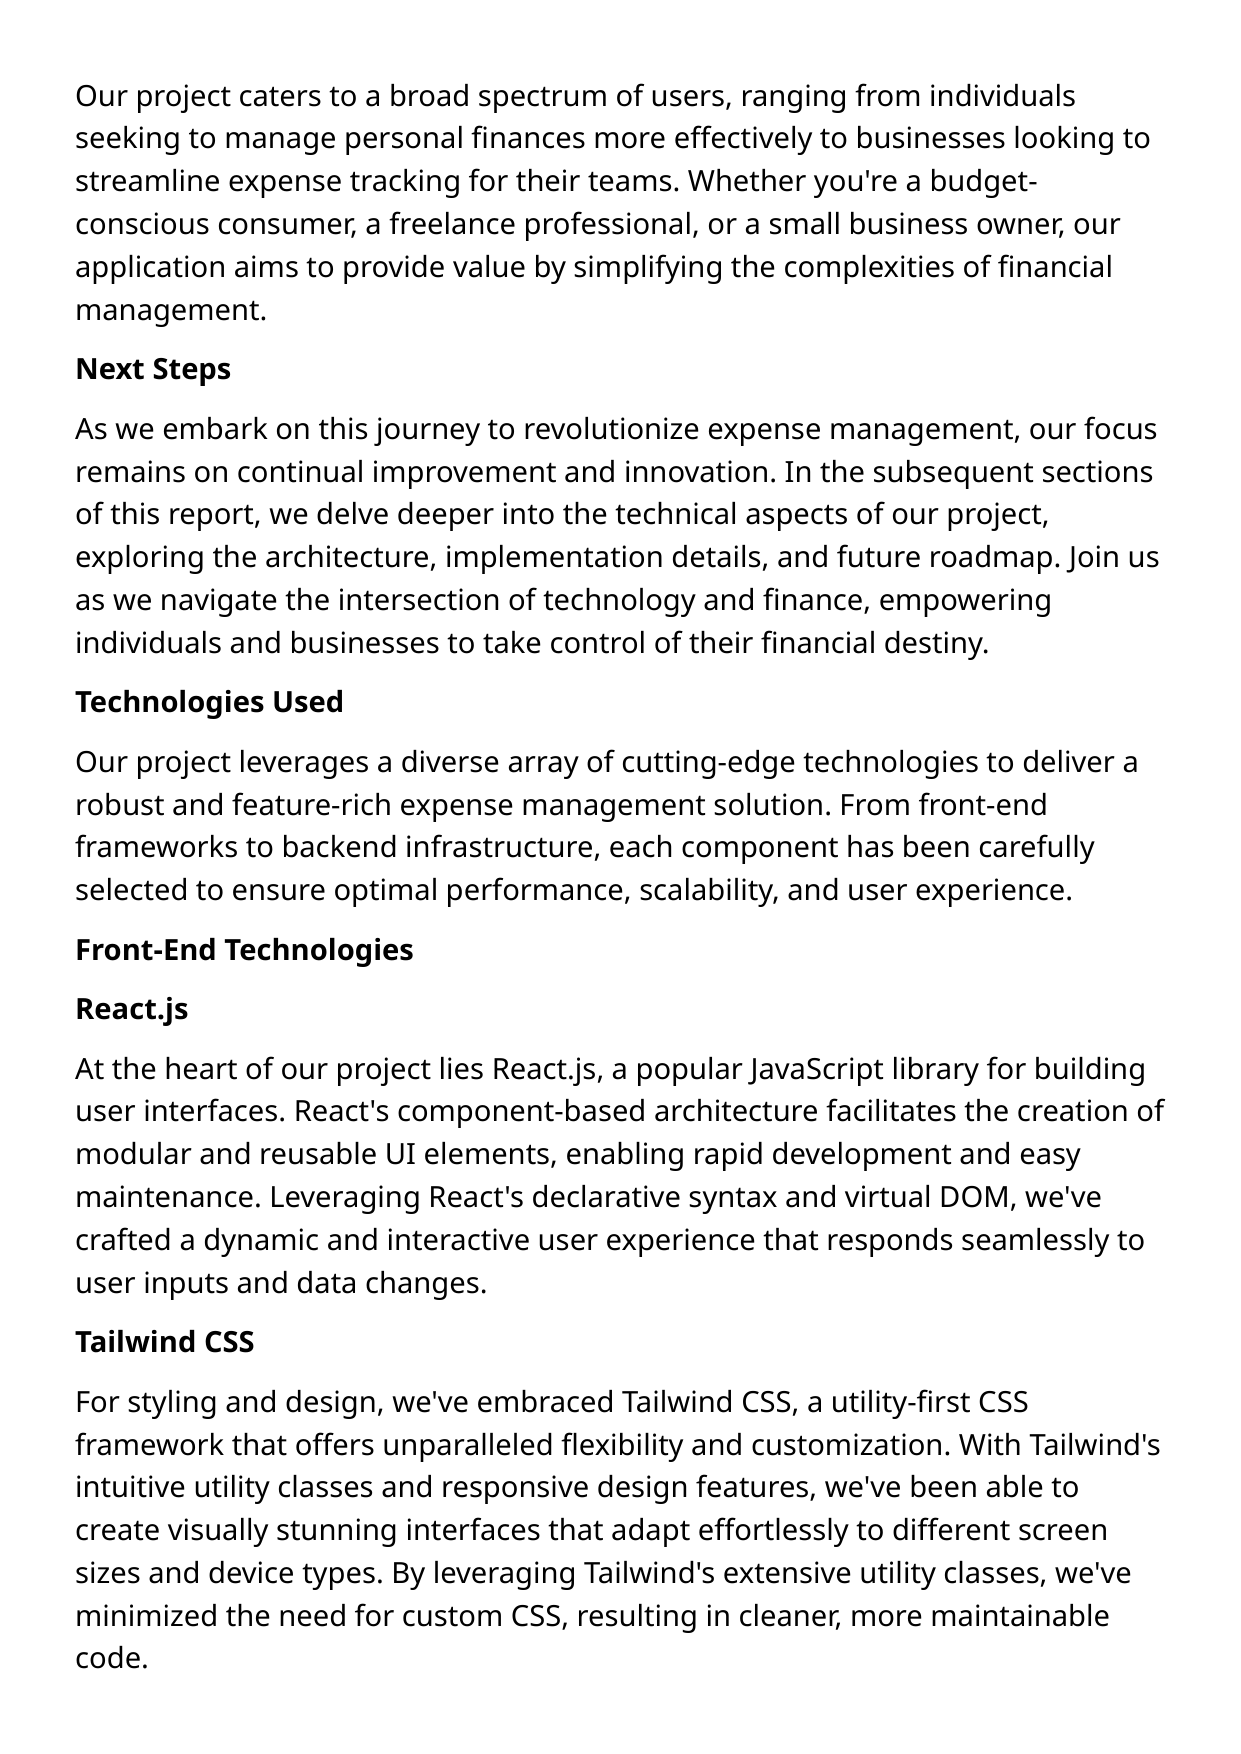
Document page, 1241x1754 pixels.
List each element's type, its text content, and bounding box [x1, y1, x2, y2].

text Technologies Used [75, 682, 1165, 721]
text Next Steps [75, 348, 1165, 388]
text As we embark on this journey to revolutionize expense management, our focus remains on continual improvement and innovation. In the subsequent sections of this report, we delve deeper into the technical aspects of our project, exploring the architecture, implementation details, and future roadmap. Join us as we navigate the intersection of technology and finance, empowering individuals and businesses to take control of their financial destiny. [75, 408, 1165, 662]
text For styling and design, we've embraced Tailwind CSS, a utility-first CSS framework that offers unparalleled flexibility and customization. With Tailwind's intuitive utility classes and responsive design features, we've been able to create visually stunning interfaces that adapt effortlessly to different screen sizes and device types. By leveraging Tailwind's extensive utility classes, we've minimized the need for custom CSS, resulting in cleaner, more maintainable code. [75, 1381, 1165, 1677]
text Our project leverages a diverse array of cutting-edge technologies to deliver a robust and feature-rich expense management solution. From front-end frameworks to backend infrastructure, each component has been carefully selected to ensure optimal performance, scalability, and user experience. [75, 741, 1165, 909]
text Our project caters to a broad spectrum of users, ranging from individuals seeking to manage personal finances more effectively to businesses looking to streamline expense tracking for their teams. Whether you're a budget-conscious consumer, a freelance professional, or a small business owner, our application aims to provide value by simplifying the complexities of financial management. [75, 75, 1165, 329]
text At the heart of our project lies React.js, a popular JavaScript library for building user interfaces. React's component-based architecture facilitates the creation of modular and reusable UI elements, enabling rapid development and easy maintenance. Leveraging React's declarative syntax and virtual DOM, we've crafted a dynamic and interactive user experience that responds seamlessly to user inputs and data changes. [75, 1048, 1165, 1302]
text Tailwind CSS [75, 1321, 1165, 1361]
text React.js [75, 988, 1165, 1028]
text Front-End Technologies [75, 929, 1165, 969]
